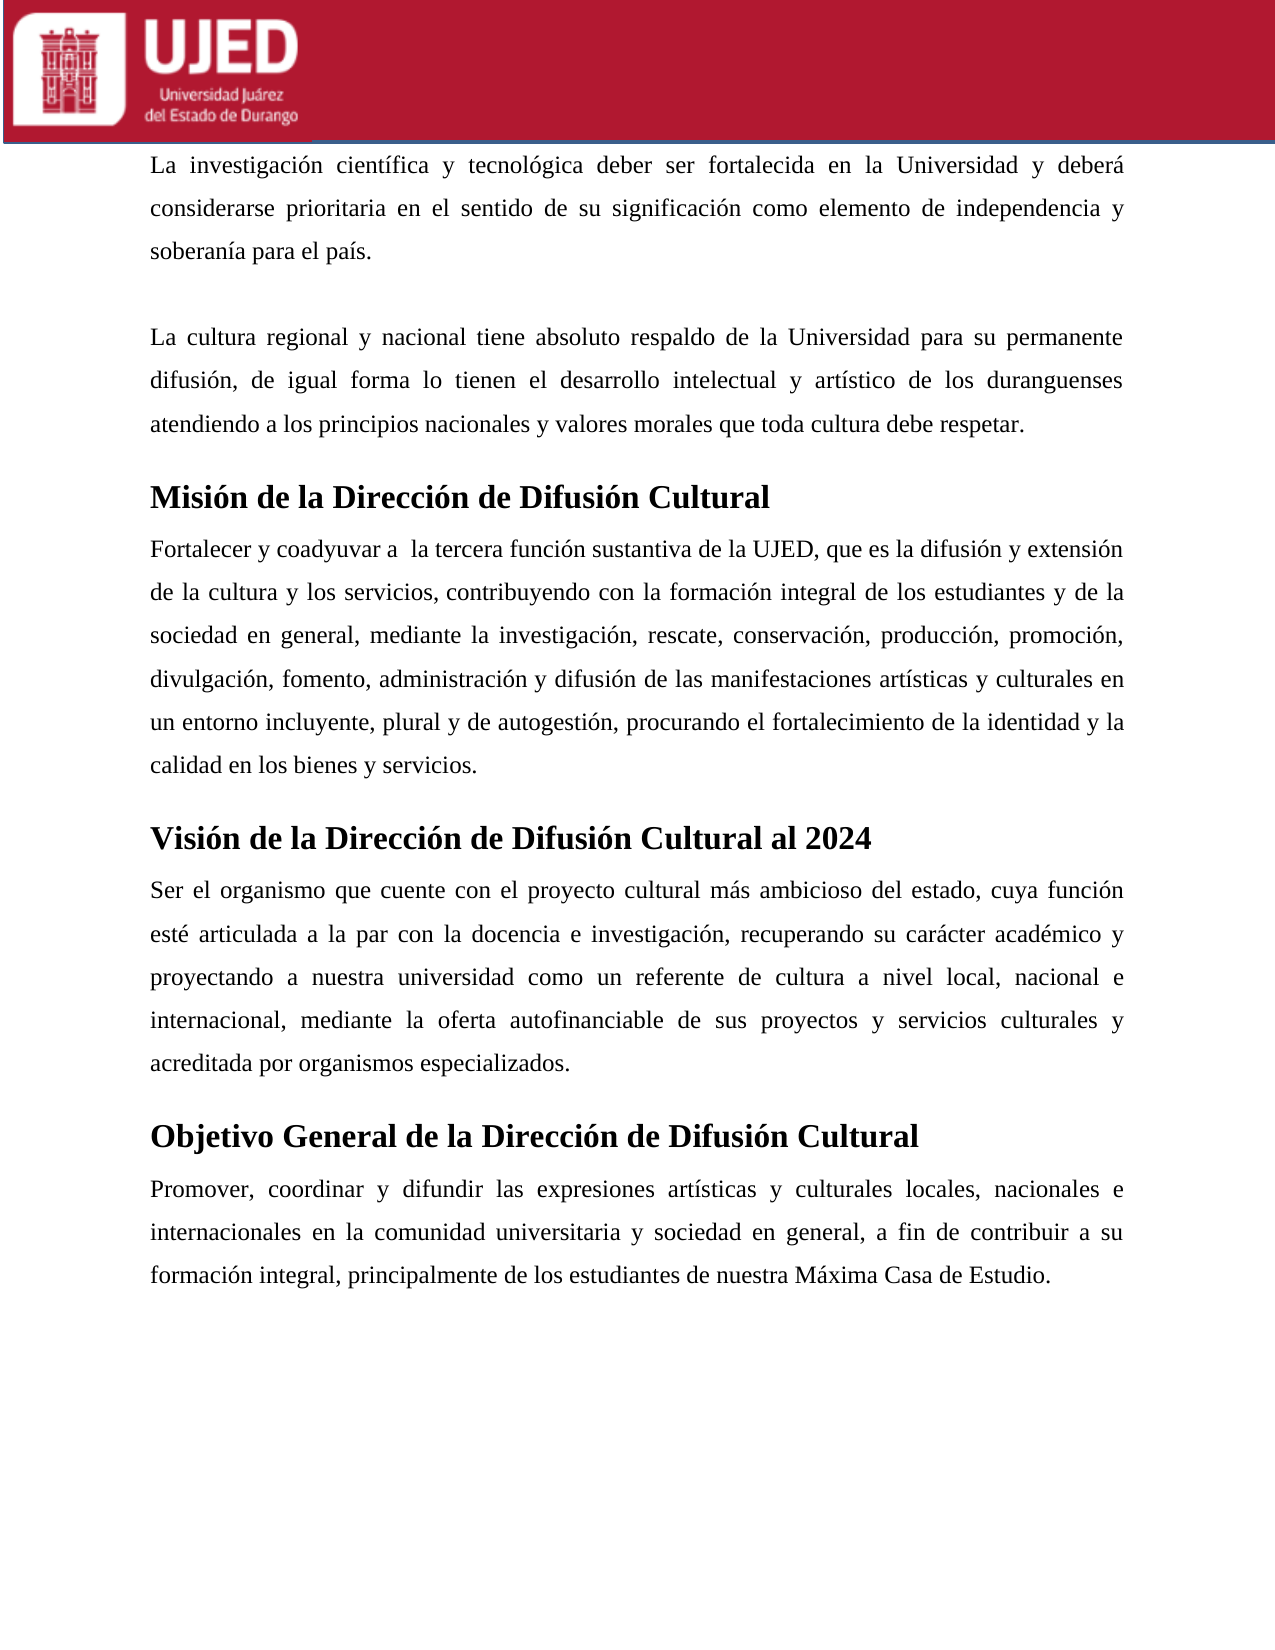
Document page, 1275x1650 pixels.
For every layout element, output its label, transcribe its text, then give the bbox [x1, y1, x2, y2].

text La investigación científica y tecnológica deber ser fortalecida en la Universidad y deberá considerarse prioritaria en el sentido de su significación como elemento de independencia y soberanía para el país. [150, 150, 1125, 265]
text Visión de la Dirección de Difusión Cultural al 2024 [150, 818, 1125, 856]
text La cultura regional y nacional tiene absoluto respaldo de la Universidad para su permanente difusión, de igual forma lo tienen el desarrollo intelectual y artístico de los duranguenses atendiendo a los principios nacionales y valores morales que toda cultura debe respetar. [150, 322, 1125, 437]
text Promover, coordinar y difundir las expresiones artísticas y culturales locales, nacionales e internacionales en la comunidad universitaria y sociedad en general, a fin de contribuir a su formación integral, principalmente de los estudiantes de nuestra Máxima Casa de Estudio. [150, 1174, 1125, 1289]
text Fortalecer y coadyuvar a la tercera función sustantiva de la UJED, que es la difusión y extensión de la cultura y los servicios, contribuyendo con la formación integral de los estudiantes y de la sociedad en general, mediante la investigación, rescate, conservación, producción, promoción, divulgación, fomento, administración y difusión de las manifestaciones artísticas y culturales en un entorno incluyente, plural y de autogestión, procurando el fortalecimiento de la identidad y la calidad en los bienes y servicios. [150, 534, 1125, 779]
text Ser el organismo que cuente con el proyecto cultural más ambicioso del estado, cuya función esté articulada a la par con la docencia e investigación, recuperando su carácter académico y proyectando a nuestra universidad como un referente de cultura a nivel local, nacional e internacional, mediante la oferta autofinanciable de sus proyectos y servicios culturales y acreditada por organismos especializados. [150, 876, 1125, 1077]
text Objetivo General de la Dirección de Difusión Cultural [150, 1116, 1125, 1154]
text Misión de la Dirección de Difusión Cultural [150, 477, 1125, 515]
